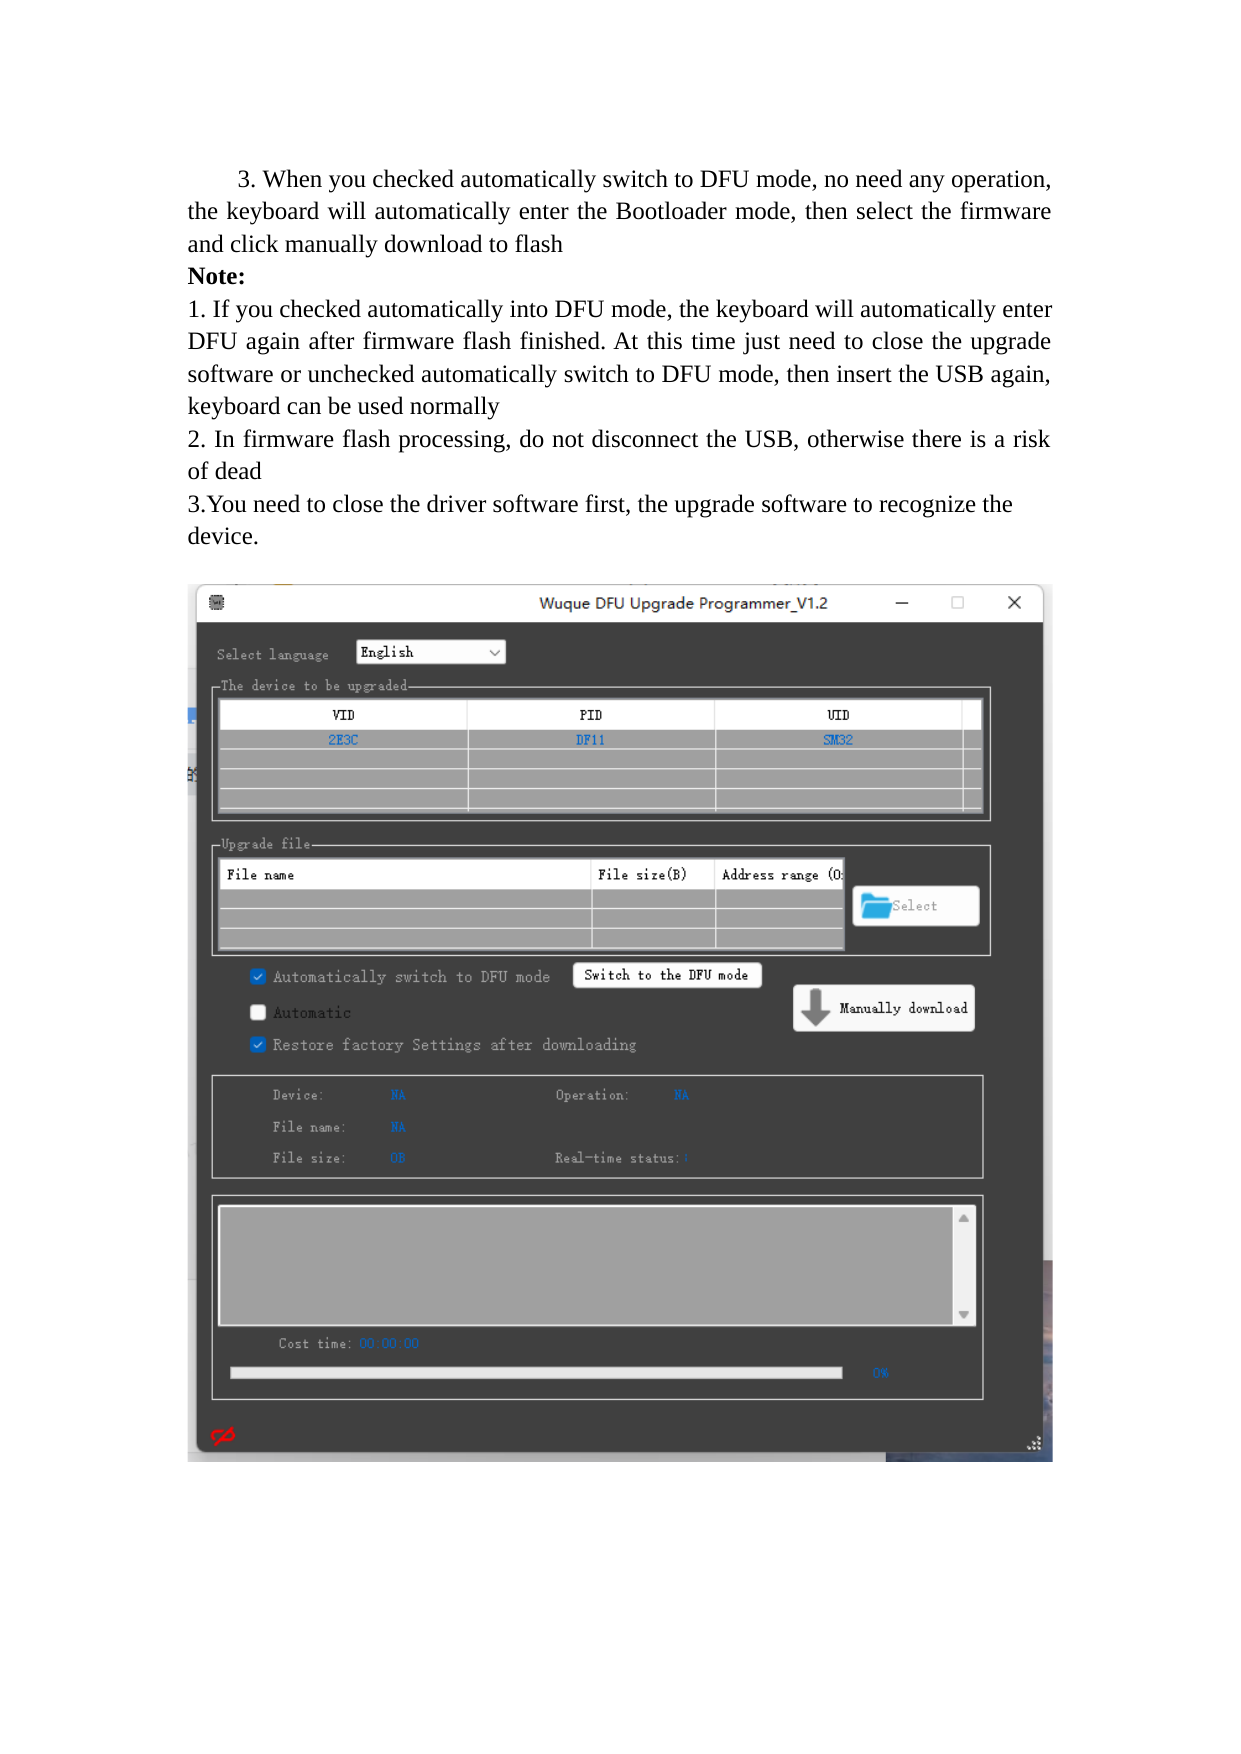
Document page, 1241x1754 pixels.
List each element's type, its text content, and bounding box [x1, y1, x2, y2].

text Note: [187, 259, 1053, 292]
list When you checked automatically switch to DFU mode, no need any operation, the keyboard will automatically enter the Bootloader mode, then select the firmware and click manually download to flash [187, 162, 1053, 259]
list If you checked automatically into DFU mode, the keyboard will automatically enter DFU again after firmware flash finished. At this time just need to close the upgrade software or unchecked automatically switch to DFU mode, then insert the USB again, keyboard can be used normally [187, 292, 1053, 422]
picture [187, 584, 1053, 1462]
text 2. In firmware flash processing, do not disconnect the USB, otherwise there is a risk of dead [187, 422, 1053, 487]
text 3.You need to close the driver software first, the upgrade software to recognize the [187, 487, 1053, 519]
text device. [187, 519, 1053, 552]
